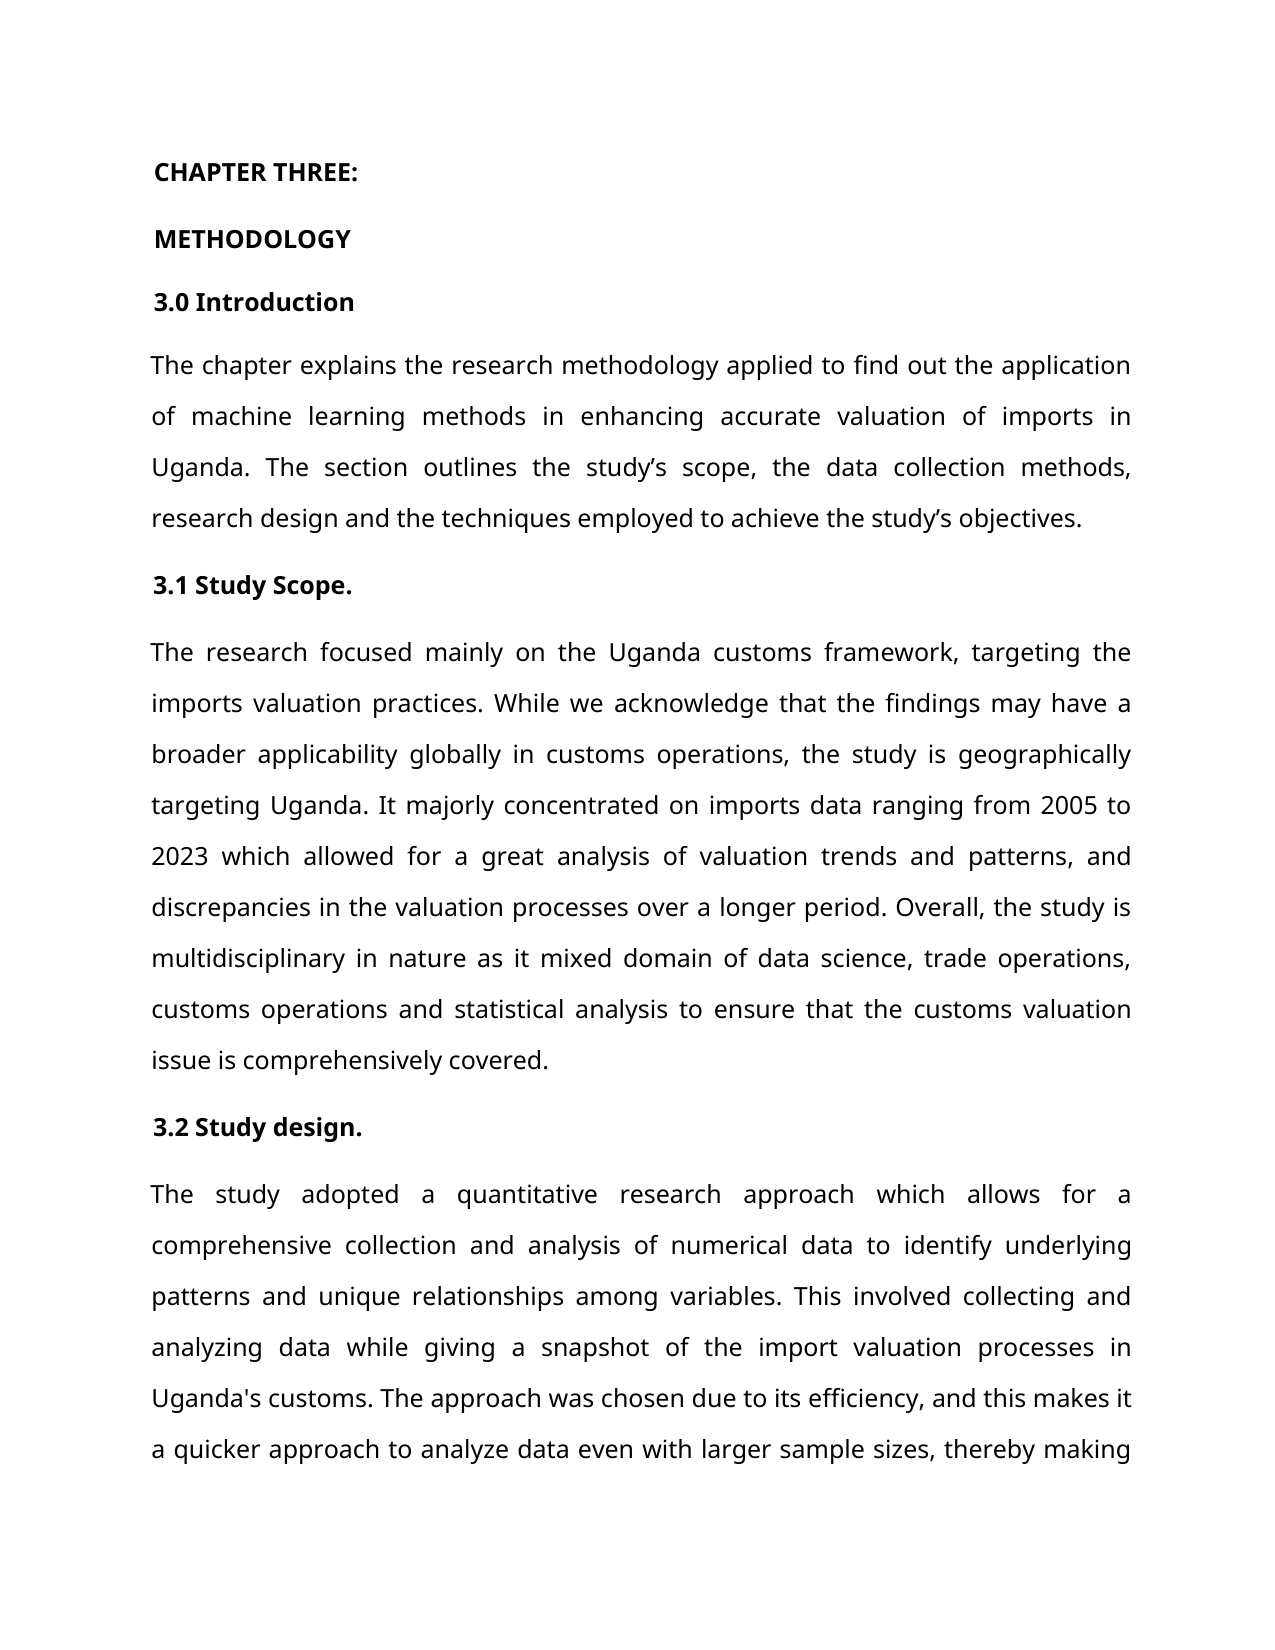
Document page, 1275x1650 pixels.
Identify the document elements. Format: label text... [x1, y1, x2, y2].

subtitle CHAPTER THREE: [153, 155, 1122, 189]
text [150, 1176, 1133, 1466]
subtitle METHODOLOGY [153, 222, 1122, 256]
text The research focused mainly on the Uganda customs framework, targeting the imports valuation practices. While we acknowledge that the findings may have a broader applicability globally in customs operations, the study is geographically targeting Uganda. It majorly concentrated on imports data ranging from 2005 to 2023 which allowed for a great analysis of valuation trends and patterns, and discrepancies in the valuation processes over a longer period. Overall, the study is multidisciplinary in nature as it mixed domain of data science, trade operations, customs operations and statistical analysis to ensure that the customs valuation issue is comprehensively covered. [150, 634, 1133, 1077]
subtitle 3.2 Study design. [153, 1110, 1133, 1144]
text The chapter explains the research methodology applied to find out the application of machine learning methods in enhancing accurate valuation of imports in Uganda. The section outlines the study’s scope, the data collection methods, research design and the techniques employed to achieve the study’s objectives. [150, 347, 1133, 534]
subtitle 3.0 Introduction [153, 284, 1122, 318]
subtitle 3.1 Study Scope. [153, 568, 1133, 602]
